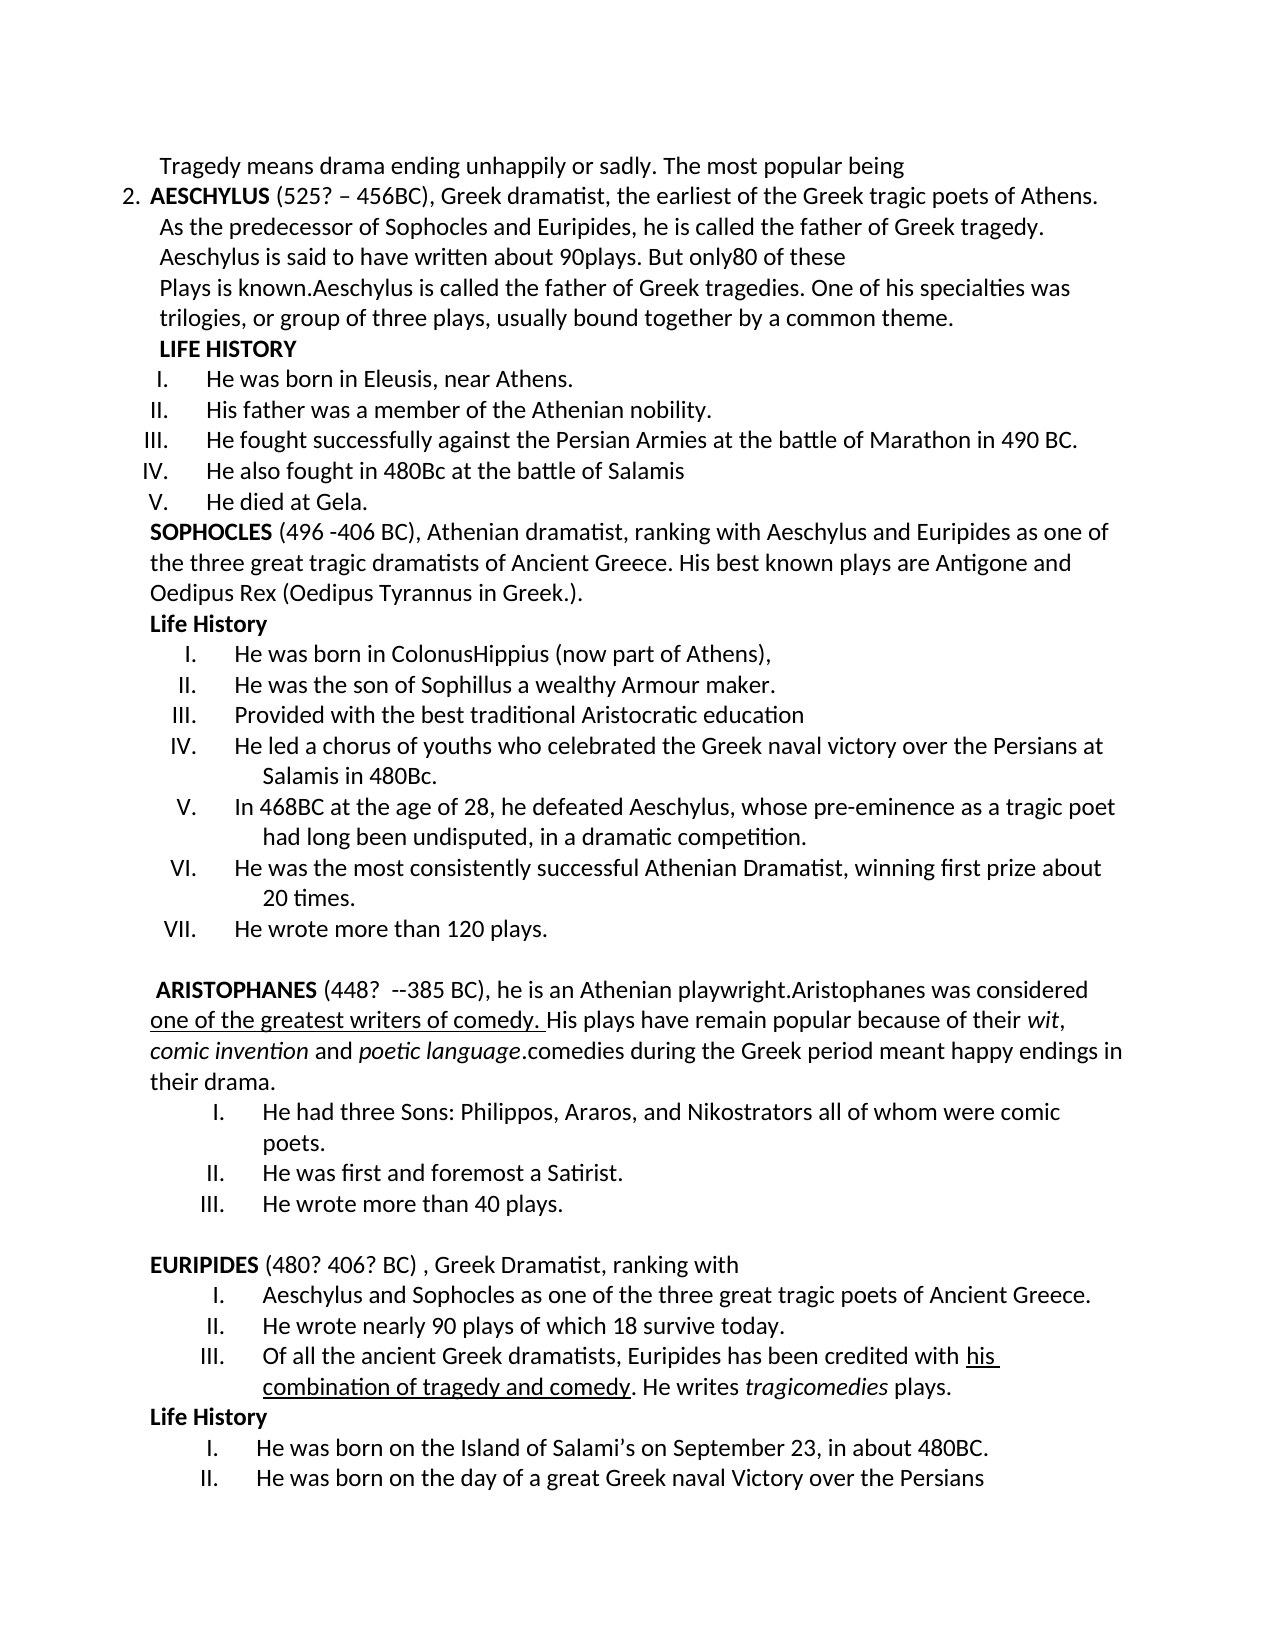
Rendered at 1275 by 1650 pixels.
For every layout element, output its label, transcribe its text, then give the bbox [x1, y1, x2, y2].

list He wrote nearly 90 plays of which 18 survive today. [225, 1310, 1125, 1340]
text Life History [150, 1401, 1125, 1432]
list AESCHYLUS (525? – 456BC), Greek dramatist, the earliest of the Greek tragic poets of Athens. As the predecessor of Sophocles and Euripides, he is called the father of Greek tragedy. Aeschylus is said to have written about 90plays. But only80 of these [122, 181, 1125, 272]
list He was the most consistently successful Athenian Dramatist, winning first prize about 20 times. [197, 852, 1125, 913]
text LIFE HISTORY [159, 333, 1125, 364]
list He was the son of Sophillus a wealthy Armour maker. [197, 669, 1125, 699]
list He was born in Eleusis, near Athens. [169, 364, 1125, 394]
text Life History [150, 608, 1125, 638]
list He wrote more than 40 plays. [225, 1188, 1125, 1218]
list Provided with the best traditional Aristocratic education [197, 699, 1125, 730]
list In 468BC at the age of 28, he defeated Aeschylus, whose pre-eminence as a tragic poet had long been undisputed, in a dramatic competition. [197, 791, 1125, 852]
list He had three Sons: Philippos, Araros, and Nikostrators all of whom were comic poets. [225, 1096, 1125, 1157]
text Plays is known.Aeschylus is called the father of Greek tragedies. One of his specialties was trilogies, or group of three plays, usually bound together by a common theme. [159, 272, 1125, 333]
text EURIPIDES (480? 406? BC) , Greek Dramatist, ranking with [150, 1249, 1125, 1279]
list His father was a member of the Athenian nobility. [169, 394, 1125, 425]
list He was first and foremost a Satirist. [225, 1157, 1125, 1188]
text SOPHOCLES (496 -406 BC), Athenian dramatist, ranking with Aeschylus and Euripides as one of the three great tragic dramatists of Ancient Greece. His best known plays are Antigone and Oedipus Rex (Oedipus Tyrannus in Greek.). [150, 516, 1125, 608]
list He was born in ColonusHippius (now part of Athens), [197, 638, 1125, 669]
list He also fought in 480Bc at the battle of Salamis [169, 455, 1125, 486]
list Of all the ancient Greek dramatists, Euripides has been credited with his combination of tragedy and comedy. He writes tragicomedies plays. [225, 1340, 1125, 1401]
list He was born on the Island of Salami’s on September 23, in about 480BC. [219, 1432, 1125, 1462]
text ARISTOPHANES (448? --385 BC), he is an Athenian playwright.Aristophanes was considered one of the greatest writers of comedy. His plays have remain popular because of their wit, comic invention and poetic language.comedies during the Greek period meant happy endings in their drama. [150, 974, 1125, 1096]
list He fought successfully against the Persian Armies at the battle of Marathon in 490 BC. [169, 425, 1125, 455]
list He wrote more than 120 plays. [197, 913, 1125, 943]
list Aeschylus and Sophocles as one of the three great tragic poets of Ancient Greece. [225, 1279, 1125, 1310]
list He led a chorus of youths who celebrated the Greek naval victory over the Persians at Salamis in 480Bc. [197, 730, 1125, 791]
list He died at Gela. [169, 486, 1125, 516]
text Tragedy means drama ending unhappily or sadly. The most popular being [159, 150, 1125, 181]
list He was born on the day of a great Greek naval Victory over the Persians [219, 1462, 1125, 1493]
